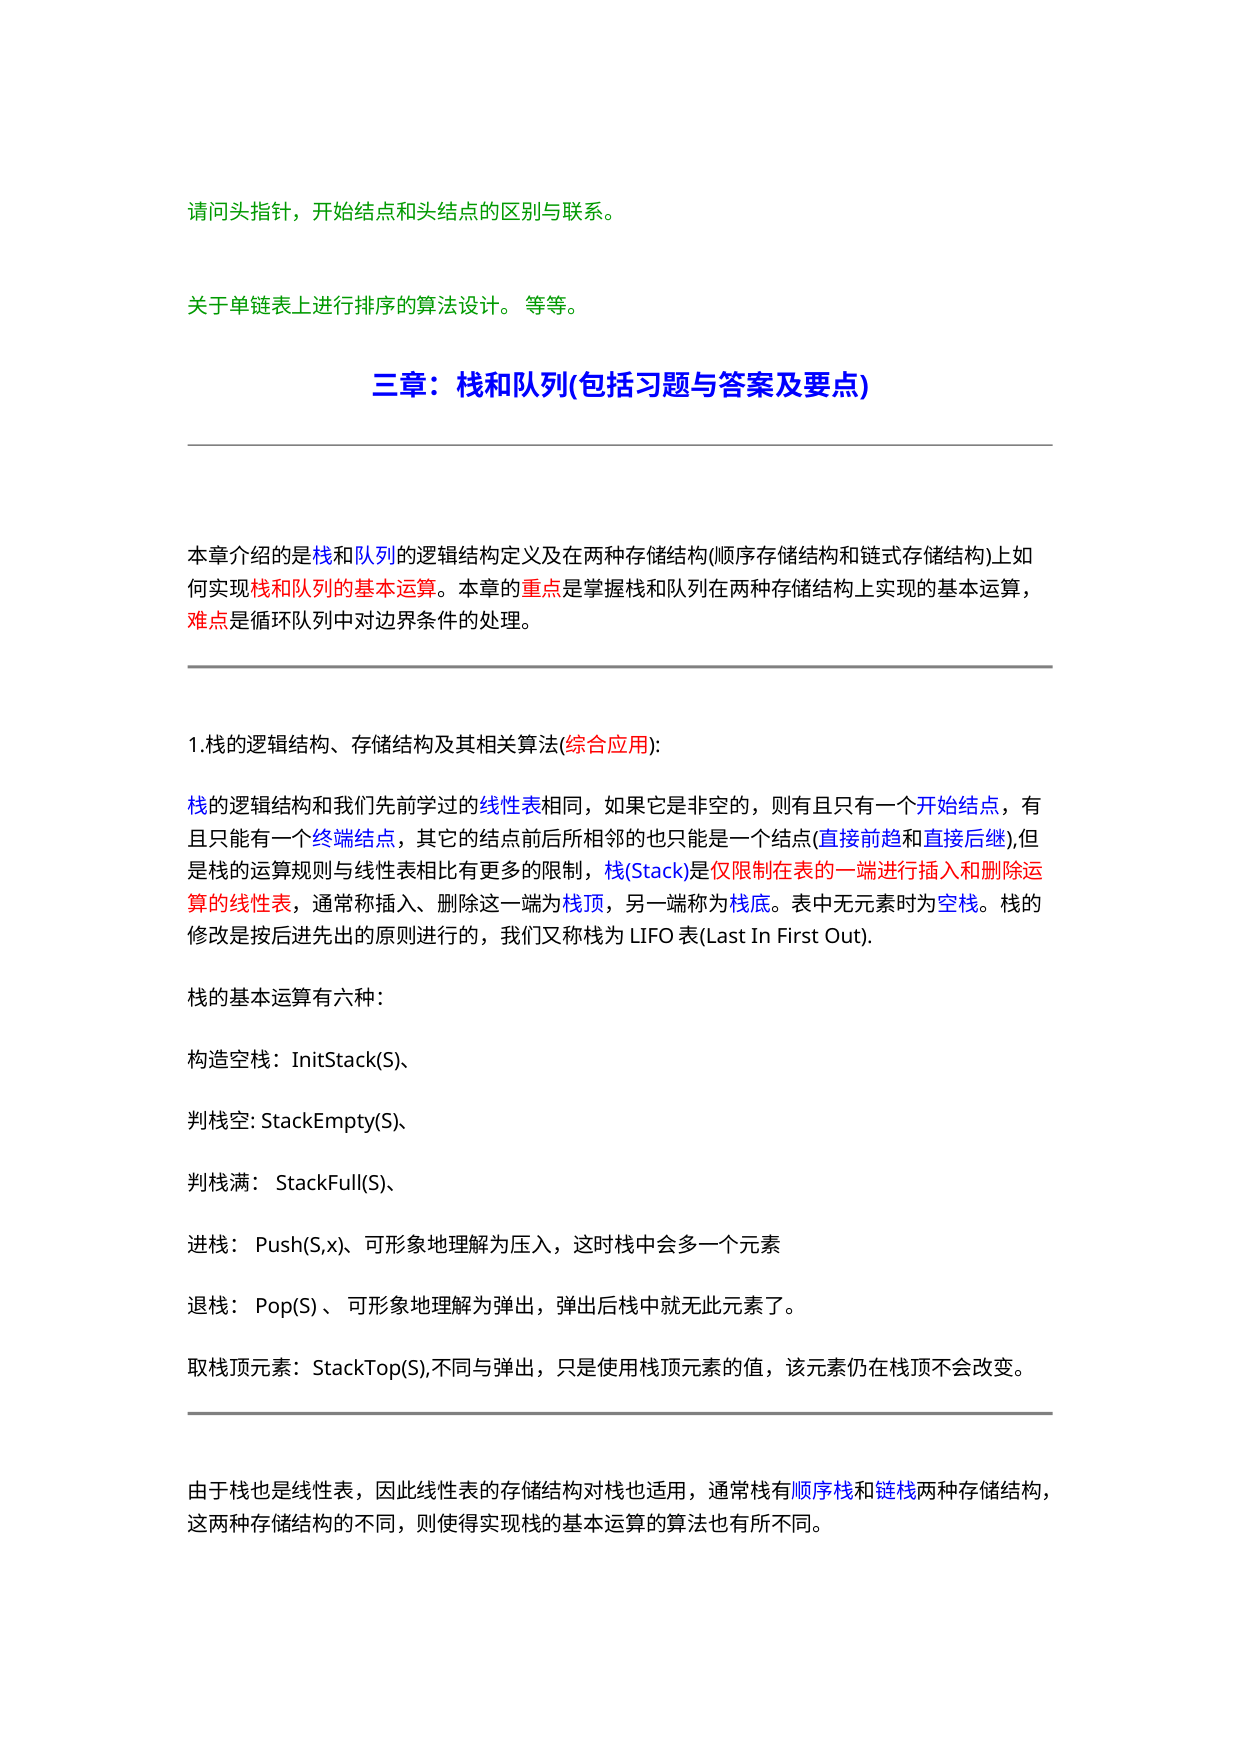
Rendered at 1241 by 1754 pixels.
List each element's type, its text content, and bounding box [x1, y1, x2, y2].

text 判栈满： StackFull(S)、 [187, 1165, 1053, 1198]
text 三章：栈和队列(包括习题与答案及要点) [187, 350, 1053, 415]
text 本章介绍的是栈和队列的逻辑结构定义及在两种存储结构(顺序存储结构和链式存储结构)上如何实现栈和队列的基本运算。本章的重点是掌握栈和队列在两种存储结构上实现的基本运算，难点是循环队列中对边界条件的处理。 [187, 539, 1053, 636]
text 由于栈也是线性表，因此线性表的存储结构对栈也适用，通常栈有顺序栈和链栈两种存储结构，这两种存储结构的不同，则使得实现栈的基本运算的算法也有所不同。 [187, 1474, 1053, 1539]
text 判栈空: StackEmpty(S)、 [187, 1104, 1053, 1136]
text 构造空栈：InitStack(S)、 [187, 1042, 1053, 1074]
text 退栈： Pop(S) 、 可形象地理解为弹出，弹出后栈中就无此元素了。 [187, 1289, 1053, 1321]
text 栈的基本运算有六种： [187, 980, 1053, 1013]
text 关于单链表上进行排序的算法设计。 等等。 [187, 256, 1053, 321]
text 取栈顶元素：StackTop(S),不同与弹出，只是使用栈顶元素的值，该元素仍在栈顶不会改变。 [187, 1350, 1053, 1383]
text 栈的逻辑结构和我们先前学过的线性表相同，如果它是非空的，则有且只有一个开始结点，有且只能有一个终端结点，其它的结点前后所相邻的也只能是一个结点(直接前趋和直接后继),但是栈的运算规则与线性表相比有更多的限制，栈(Stack)是仅限制在表的一端进行插入和删除运算的线性表，通常称插入、删除这一端为栈顶，另一端称为栈底。表中无元素时为空栈。栈的修改是按后进先出的原则进行的，我们又称栈为LIFO表(Last In First Out). [187, 789, 1053, 951]
text 进栈： Push(S,x)、可形象地理解为压入，这时栈中会多一个元素 [187, 1227, 1053, 1259]
text 请问头指针，开始结点和头结点的区别与联系。 [187, 162, 1053, 227]
text 1.栈的逻辑结构、存储结构及其相关算法(综合应用): [187, 727, 1053, 759]
